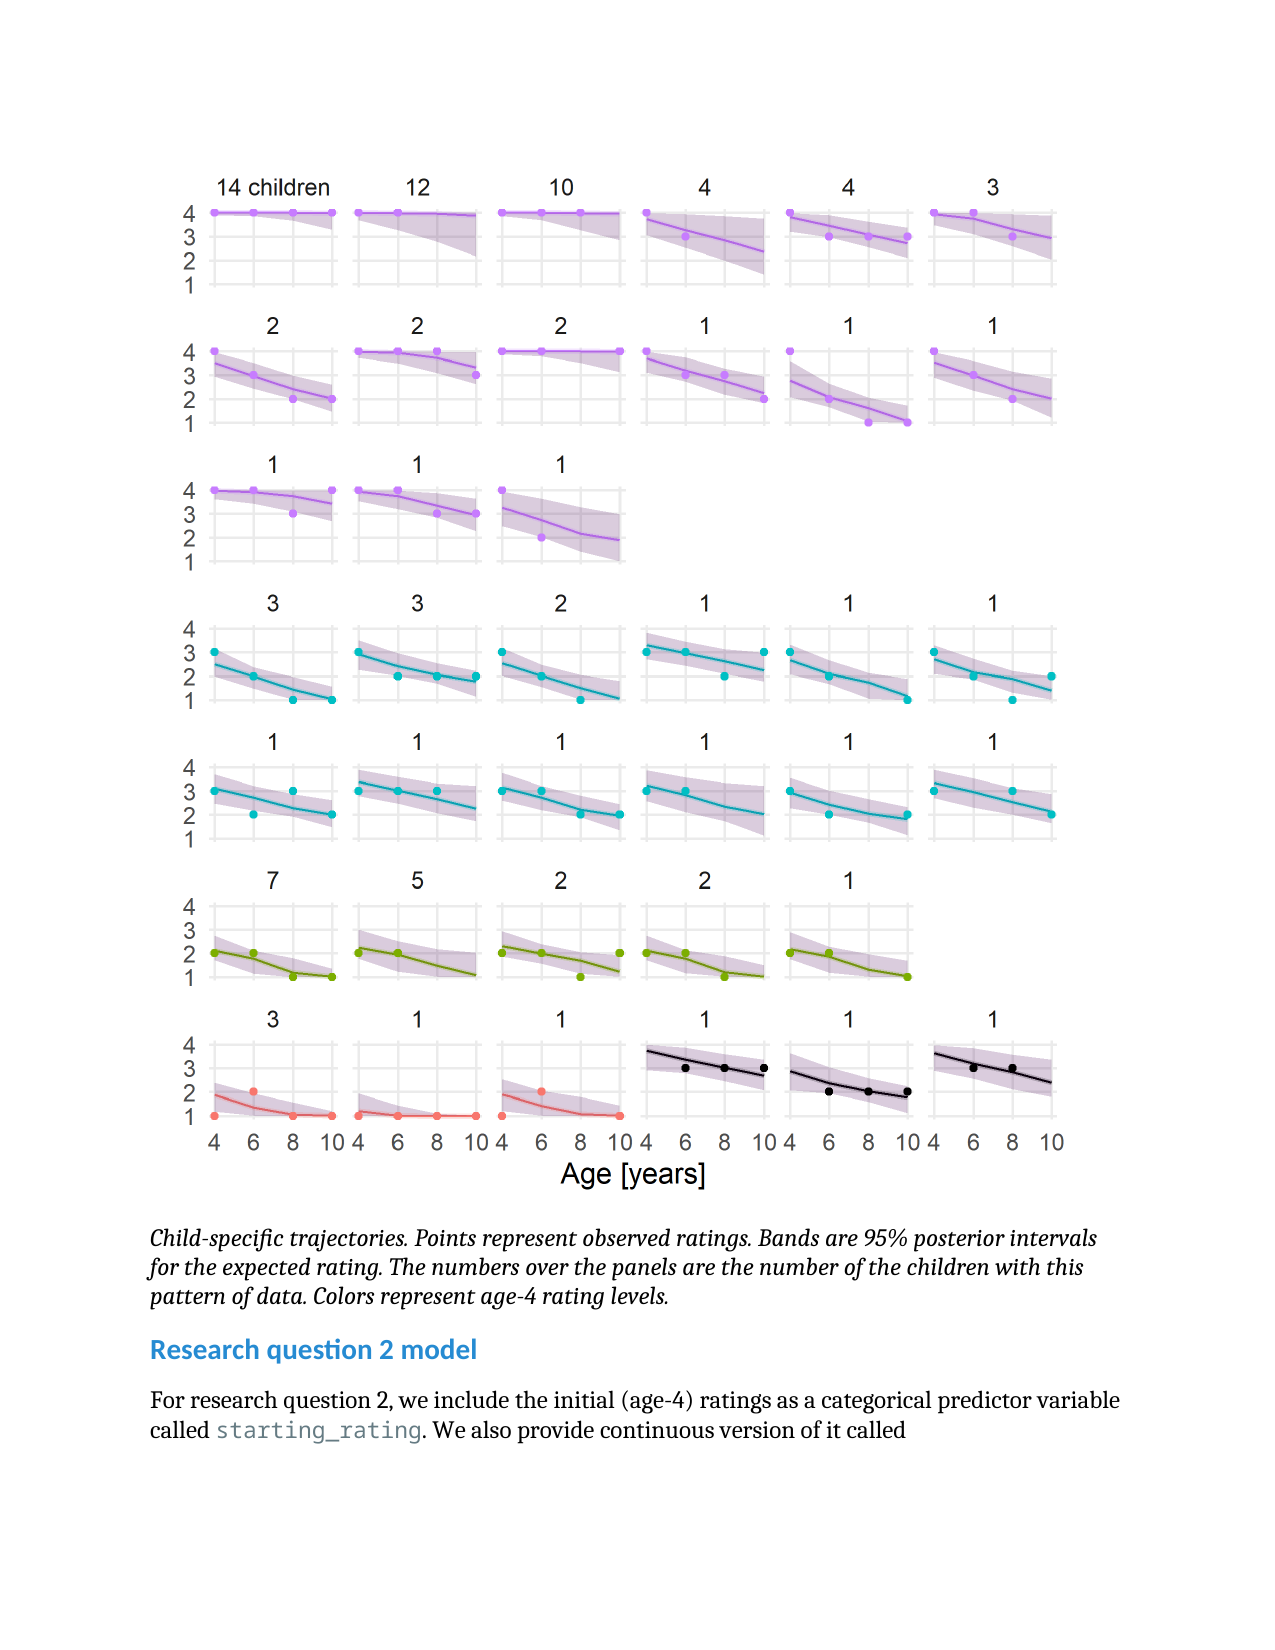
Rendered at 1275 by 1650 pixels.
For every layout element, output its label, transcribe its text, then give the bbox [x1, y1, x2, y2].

picture [168, 150, 1072, 1204]
text Child-specific trajectories. Points represent observed ratings. Bands are 95% posterior intervals for the expected rating. The numbers over the panels are the number of the children with this pattern of data. Colors represent age-4 rating levels. [150, 1224, 1125, 1311]
subtitle Research question 2 model [150, 1331, 1125, 1367]
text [150, 1386, 1125, 1446]
